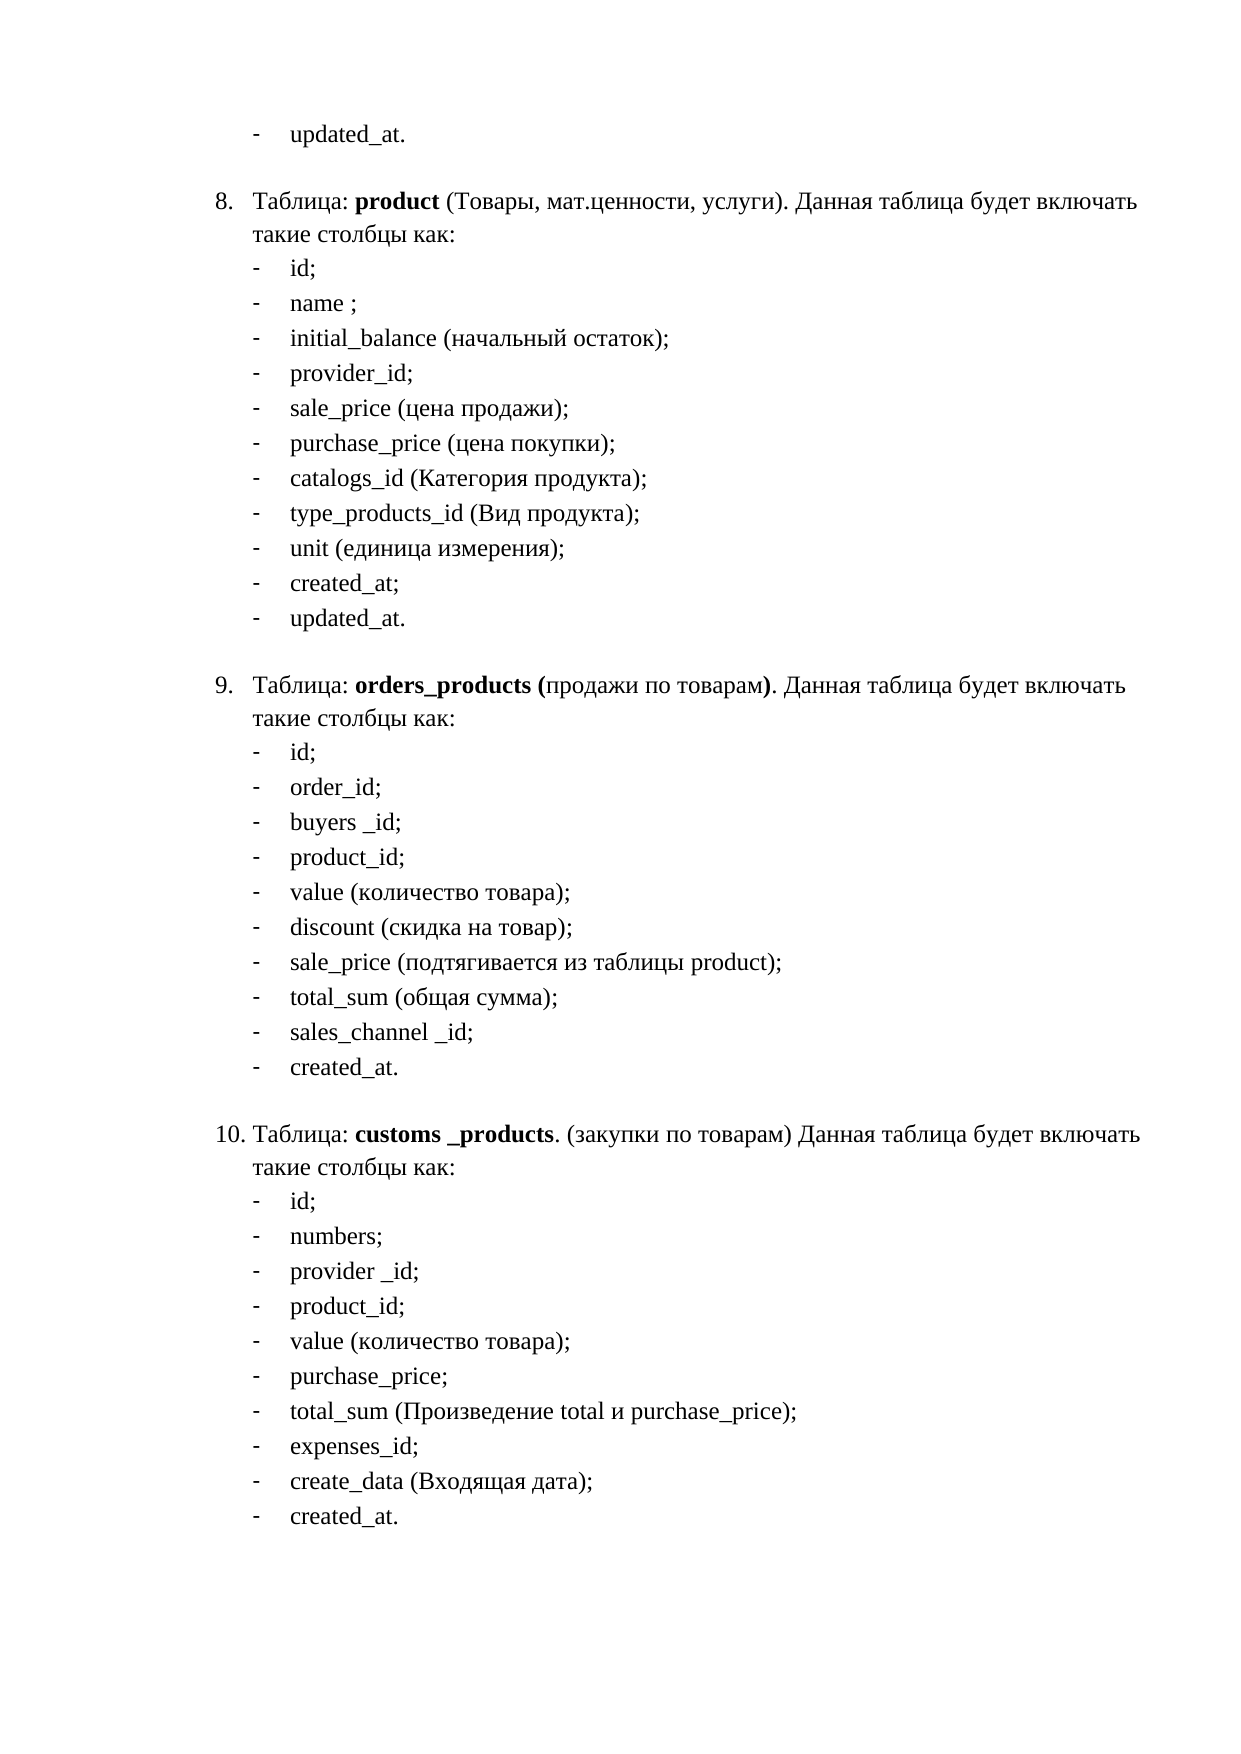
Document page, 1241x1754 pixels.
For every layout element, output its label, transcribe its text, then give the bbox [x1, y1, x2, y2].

list purchase_price (цена покупки); [252, 427, 1152, 458]
list create_data (Входящая дата); [252, 1465, 1152, 1496]
list order_id; [252, 771, 1152, 802]
list Таблица: product (Товары, мат.ценности, услуги). Данная таблица будет включать такие столбцы как: [215, 186, 1152, 248]
list id; [252, 1185, 1152, 1216]
list unit (единица измерения); [252, 532, 1152, 563]
list updated_at. [252, 118, 1152, 149]
list value (количество товара); [252, 876, 1152, 907]
list created_at. [252, 1051, 1152, 1082]
list value (количество товара); [252, 1325, 1152, 1356]
list provider_id; [252, 357, 1152, 388]
list id; [252, 252, 1152, 283]
list name ; [252, 287, 1152, 318]
list updated_at. [252, 602, 1152, 633]
list total_sum (Произведение total и purchase_price); [252, 1395, 1152, 1426]
list Таблица: orders_products (продажи по товарам). Данная таблица будет включать такие столбцы как: [215, 670, 1152, 732]
list initial_balance (начальный остаток); [252, 322, 1152, 353]
list id; [252, 736, 1152, 767]
list provider _id; [252, 1255, 1152, 1286]
list product_id; [252, 841, 1152, 872]
list total_sum (общая сумма); [252, 981, 1152, 1012]
list catalogs_id (Категория продукта); [252, 462, 1152, 493]
list discount (скидка на товар); [252, 911, 1152, 942]
list sale_price (подтягивается из таблицы product); [252, 946, 1152, 977]
list sales_channel _id; [252, 1016, 1152, 1047]
list Таблица: customs _products. (закупки по товарам) Данная таблица будет включать такие столбцы как: [215, 1119, 1152, 1181]
list buyers _id; [252, 806, 1152, 837]
list numbers; [252, 1220, 1152, 1251]
list created_at; [252, 567, 1152, 598]
list type_products_id (Вид продукта); [252, 497, 1152, 528]
list sale_price (цена продажи); [252, 392, 1152, 423]
list product_id; [252, 1290, 1152, 1321]
list purchase_price; [252, 1360, 1152, 1391]
list created_at. [252, 1500, 1152, 1531]
list expenses_id; [252, 1430, 1152, 1461]
